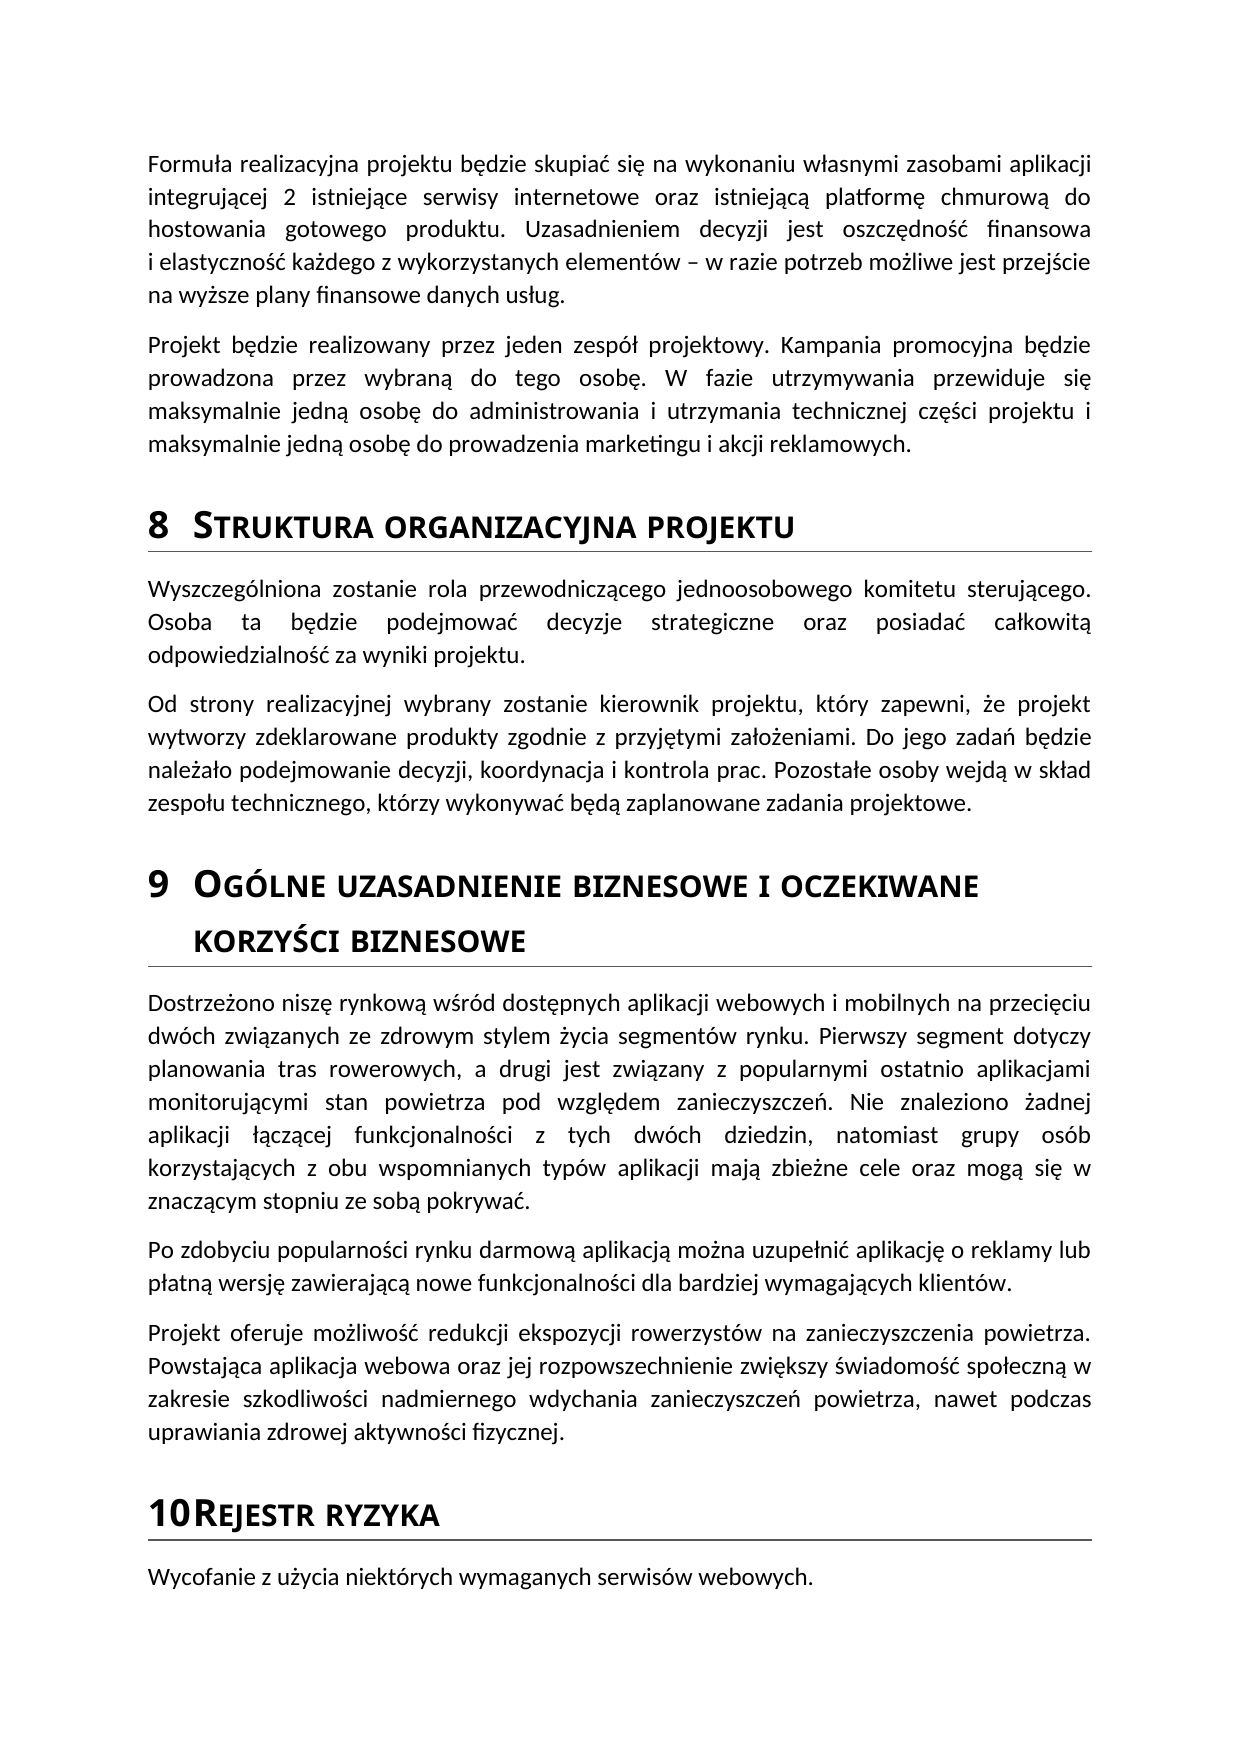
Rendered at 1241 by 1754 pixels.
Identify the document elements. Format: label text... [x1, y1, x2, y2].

subtitle Rejestr ryzyka [148, 1486, 1092, 1539]
subtitle Struktura organizacyjna projektu [148, 498, 1092, 551]
text Wycofanie z użycia niektórych wymaganych serwisów webowych. [148, 1561, 1092, 1592]
text Projekt oferuje możliwość redukcji ekspozycji rowerzystów na zanieczyszczenia powietrza. Powstająca aplikacja webowa oraz jej rozpowszechnienie zwiększy świadomość społeczną w zakresie szkodliwości nadmiernego wdychania zanieczyszczeń powietrza, nawet podczas uprawiania zdrowej aktywności fizycznej. [148, 1317, 1092, 1446]
text Od strony realizacyjnej wybrany zostanie kierownik projektu, który zapewni, że projekt wytworzy zdeklarowane produkty zgodnie z przyjętymi założeniami. Do jego zadań będzie należało podejmowanie decyzji, koordynacja i kontrola prac. Pozostałe osoby wejdą w skład zespołu technicznego, którzy wykonywać będą zaplanowane zadania projektowe. [148, 688, 1092, 818]
subtitle Ogólne uzasadnienie biznesowe i oczekiwane korzyści biznesowe [148, 858, 1092, 966]
text Formuła realizacyjna projektu będzie skupiać się na wykonaniu własnymi zasobami aplikacji integrującej 2 istniejące serwisy internetowe oraz istniejącą platformę chmurową do hostowania gotowego produktu. Uzasadnieniem decyzji jest oszczędność finansowa i elastyczność każdego z wykorzystanych elementów – w razie potrzeb możliwe jest przejście na wyższe plany finansowe danych usług. [148, 148, 1092, 310]
text Dostrzeżono niszę rynkową wśród dostępnych aplikacji webowych i mobilnych na przecięciu dwóch związanych ze zdrowym stylem życia segmentów rynku. Pierwszy segment dotyczy planowania tras rowerowych, a drugi jest związany z popularnymi ostatnio aplikacjami monitorującymi stan powietrza pod względem zanieczyszczeń. Nie znaleziono żadnej aplikacji łączącej funkcjonalności z tych dwóch dziedzin, natomiast grupy osób korzystających z obu wspomnianych typów aplikacji mają zbieżne cele oraz mogą się w znaczącym stopniu ze sobą pokrywać. [148, 988, 1092, 1216]
text Po zdobyciu popularności rynku darmową aplikacją można uzupełnić aplikację o reklamy lub płatną wersję zawierającą nowe funkcjonalności dla bardziej wymagających klientów. [148, 1235, 1092, 1298]
text Projekt będzie realizowany przez jeden zespół projektowy. Kampania promocyjna będzie prowadzona przez wybraną do tego osobę. W fazie utrzymywania przewiduje się maksymalnie jedną osobę do administrowania i utrzymania technicznej części projektu i maksymalnie jedną osobę do prowadzenia marketingu i akcji reklamowych. [148, 329, 1092, 458]
text Wyszczególniona zostanie rola przewodniczącego jednoosobowego komitetu sterującego. Osoba ta będzie podejmować decyzje strategiczne oraz posiadać całkowitą odpowiedzialność za wyniki projektu. [148, 573, 1092, 669]
